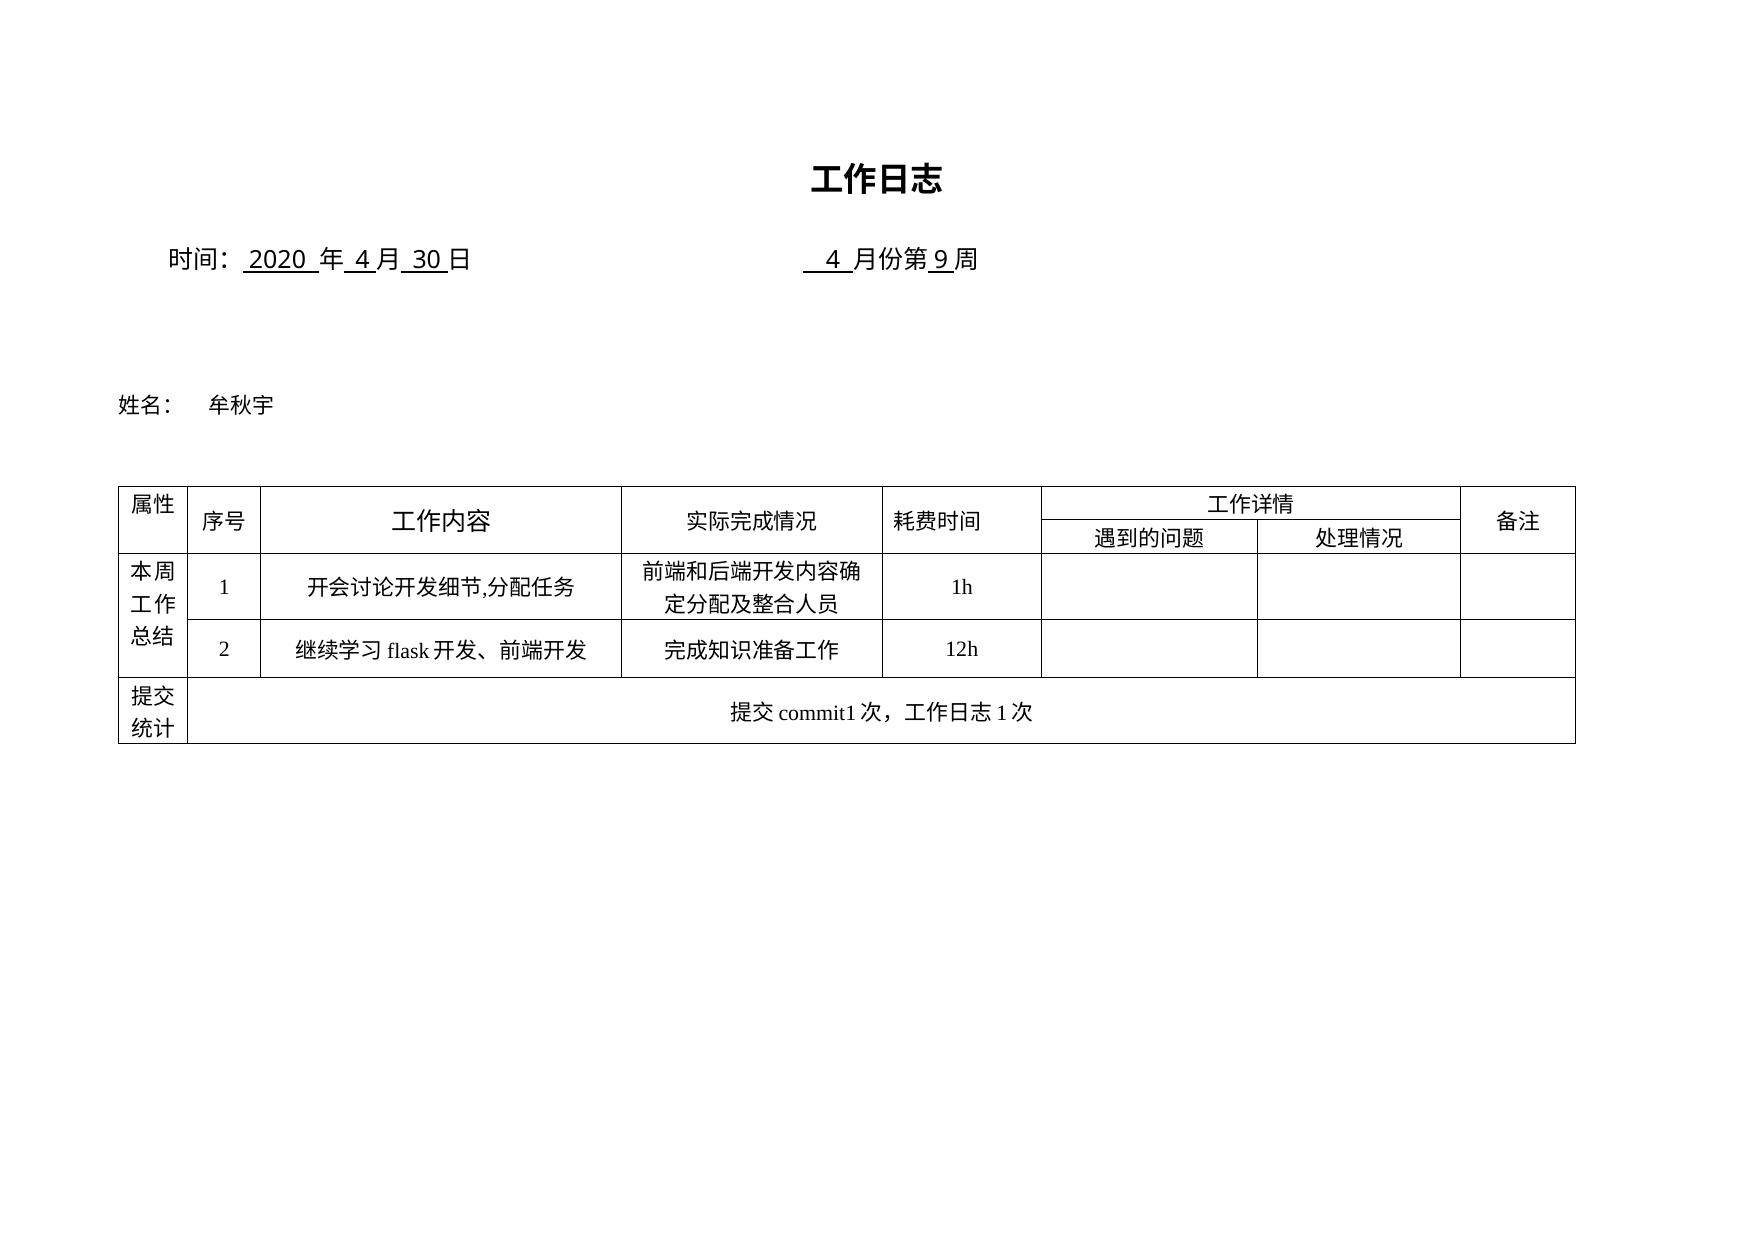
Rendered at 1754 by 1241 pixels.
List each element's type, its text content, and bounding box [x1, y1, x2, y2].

table_cell [1461, 620, 1575, 677]
table_cell [1258, 554, 1460, 619]
text 时间： 2020 年 4 月 30 日 4 月份第 9 周 [118, 226, 1636, 291]
table_header 工作内容 [261, 487, 621, 553]
text 姓名： 牟秋宇 [118, 388, 1636, 421]
table_cell 开会讨论开发细节,分配任务 [261, 554, 621, 619]
text 工作日志 [118, 144, 1636, 209]
table_header 耗费时间 [883, 487, 1041, 553]
table_header 序号 [188, 487, 260, 553]
table_header 实际完成情况 [622, 487, 882, 553]
table_cell 1 [188, 554, 260, 619]
table_cell 提交统计 [119, 678, 187, 743]
table_header 属性 [119, 487, 187, 553]
table_cell 2 [188, 620, 260, 677]
table_cell [1042, 554, 1257, 619]
table_cell 提交commit1次，工作日志1次 [188, 678, 1575, 743]
table_cell 处理情况 [1258, 520, 1460, 553]
table_cell [1258, 620, 1460, 677]
table_cell 完成知识准备工作 [622, 620, 882, 677]
table_cell [1461, 554, 1575, 619]
table_cell [1042, 620, 1257, 677]
table_cell 遇到的问题 [1042, 520, 1257, 553]
table_cell 本周工作总结 [119, 554, 187, 677]
table_cell 1h [883, 554, 1041, 619]
table_header 备注 [1461, 487, 1575, 553]
table_cell 前端和后端开发内容确定分配及整合人员 [622, 554, 882, 619]
table_cell 12h [883, 620, 1041, 677]
table_header 工作详情 [1042, 487, 1460, 519]
table_cell 继续学习flask开发、前端开发 [261, 620, 621, 677]
